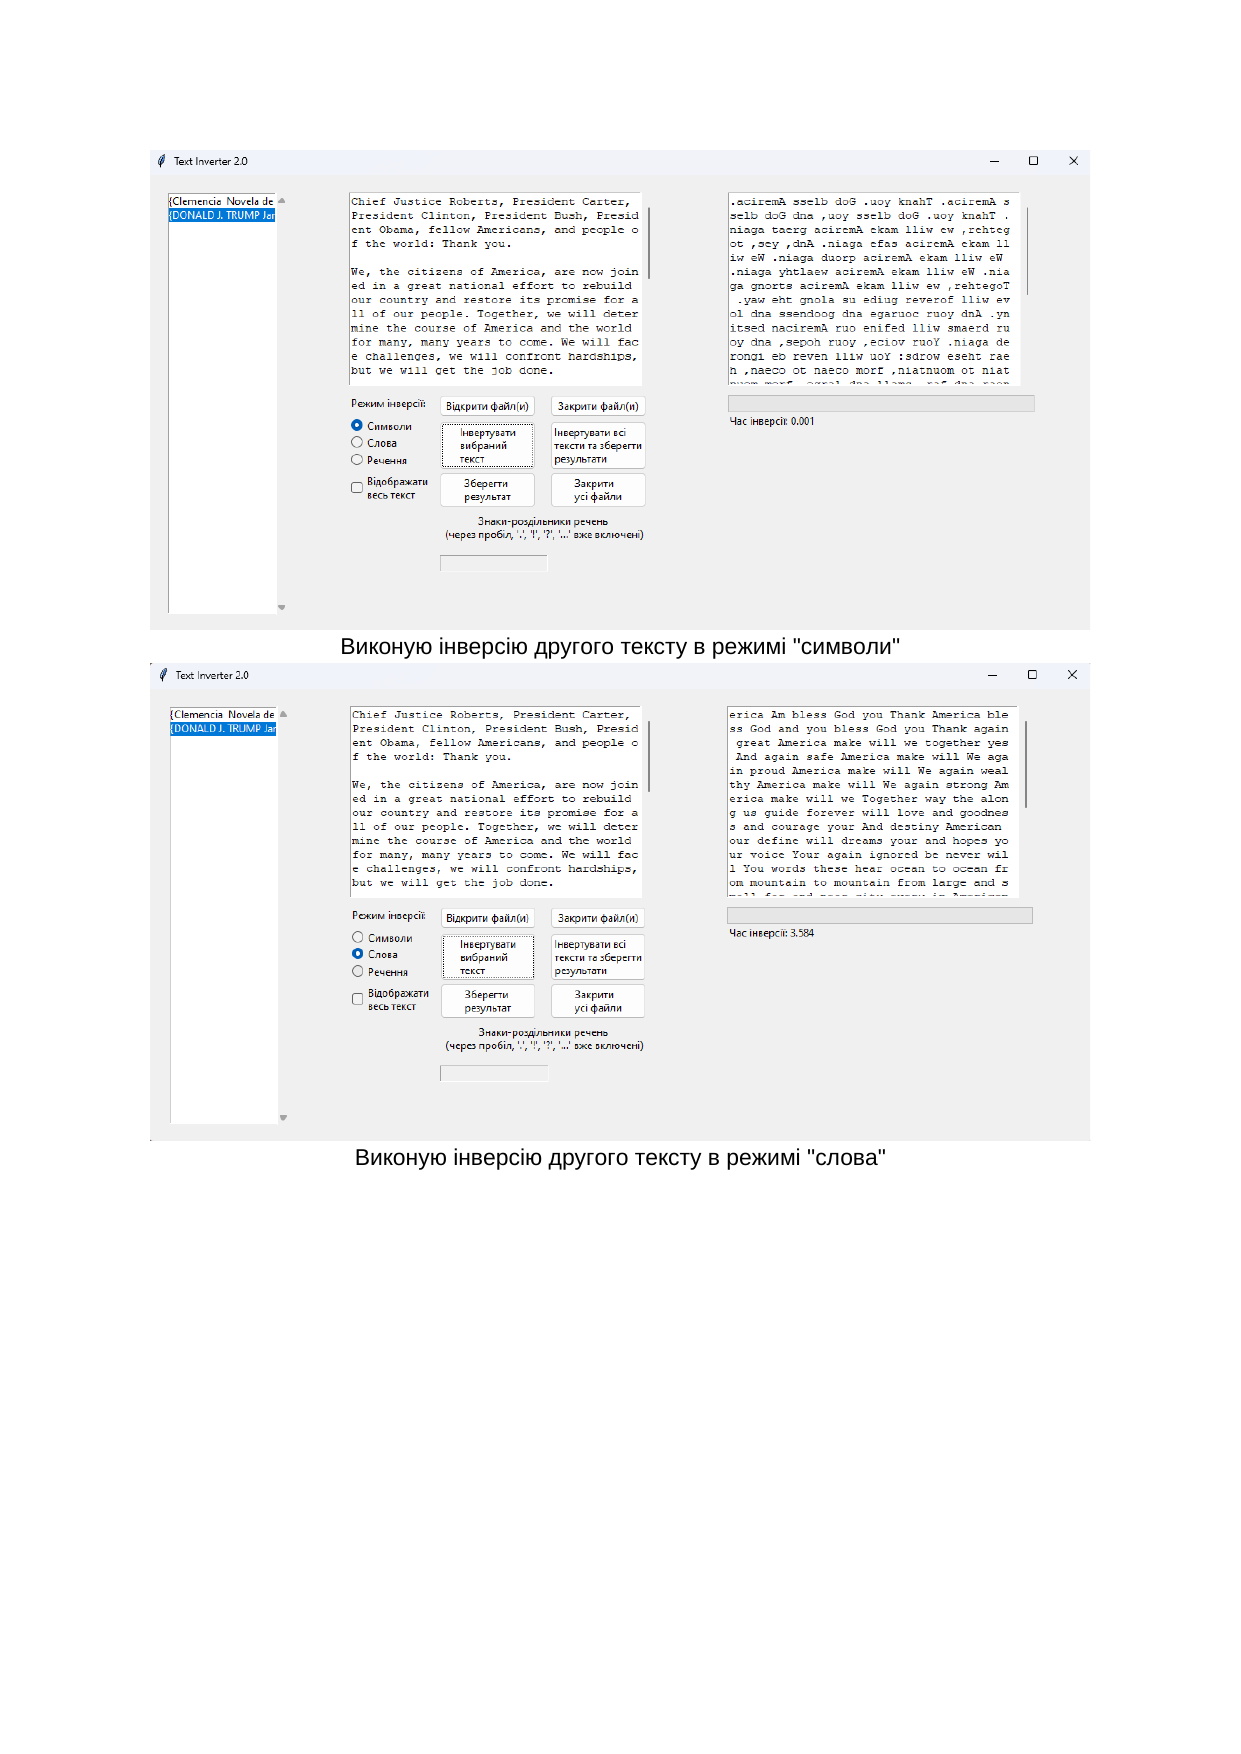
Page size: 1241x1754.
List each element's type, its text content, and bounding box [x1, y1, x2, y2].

text Виконую інверсію другого тексту в режимі "слова" [150, 1144, 1090, 1171]
text Виконую інверсію другого тексту в режимі "символи" [150, 633, 1090, 659]
picture [150, 150, 1091, 630]
picture [150, 663, 1091, 1141]
